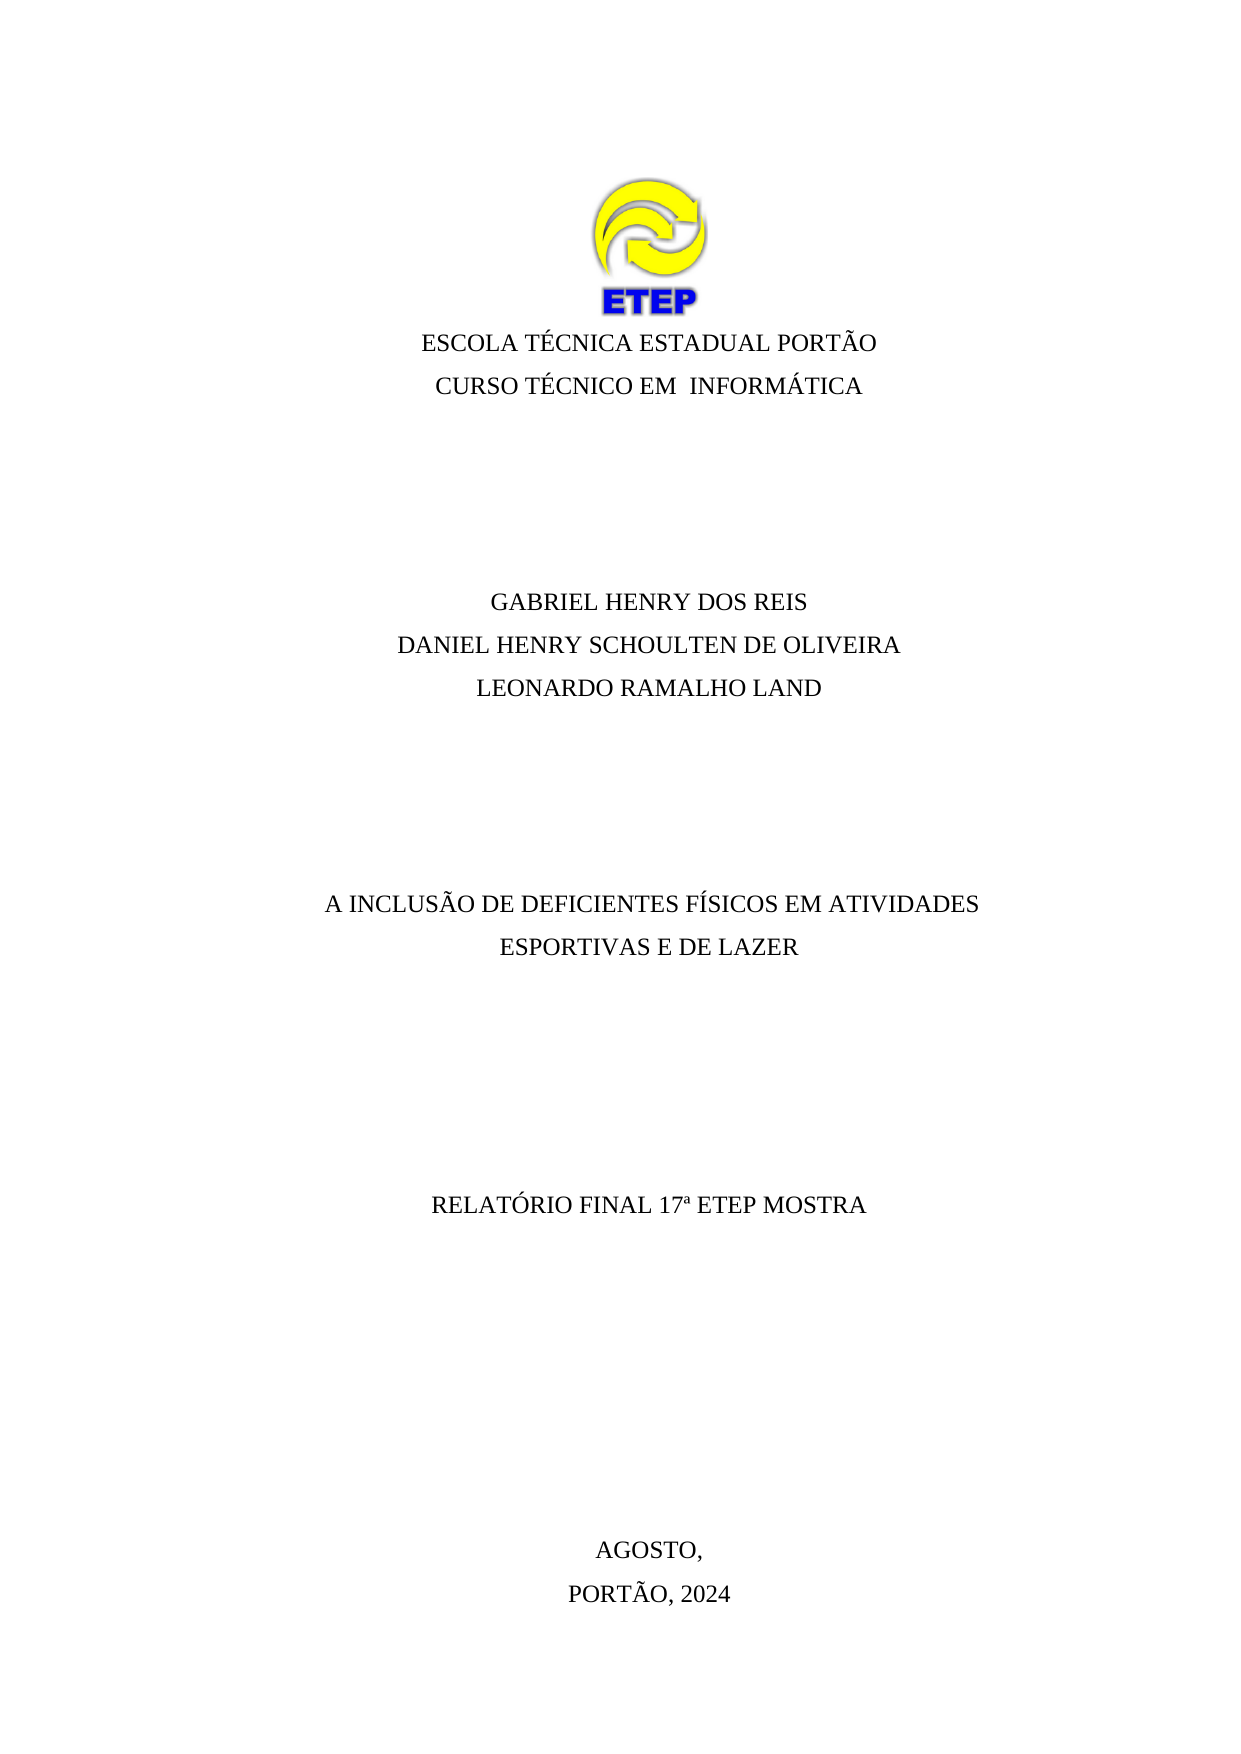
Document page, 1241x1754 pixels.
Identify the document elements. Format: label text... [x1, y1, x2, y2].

text DANIEL HENRY SCHOULTEN DE OLIVEIRA [177, 630, 1121, 659]
picture [590, 177, 709, 317]
text CURSO TÉCNICO EM INFORMÁTICA [177, 371, 1121, 400]
text ESCOLA TÉCNICA ESTADUAL PORTÃO [177, 328, 1121, 357]
text ESPORTIVAS E DE LAZER [177, 932, 1121, 961]
text LEONARDO RAMALHO LAND [177, 673, 1121, 702]
text A INCLUSÃO DE DEFICIENTES FÍSICOS EM ATIVIDADES [177, 889, 1121, 917]
text PORTÃO, 2024 [177, 1579, 1121, 1607]
text AGOSTO, [177, 1536, 1121, 1564]
text RELATÓRIO FINAL 17ª ETEP MOSTRA [177, 1191, 1121, 1219]
text GABRIEL HENRY DOS REIS [177, 587, 1121, 616]
